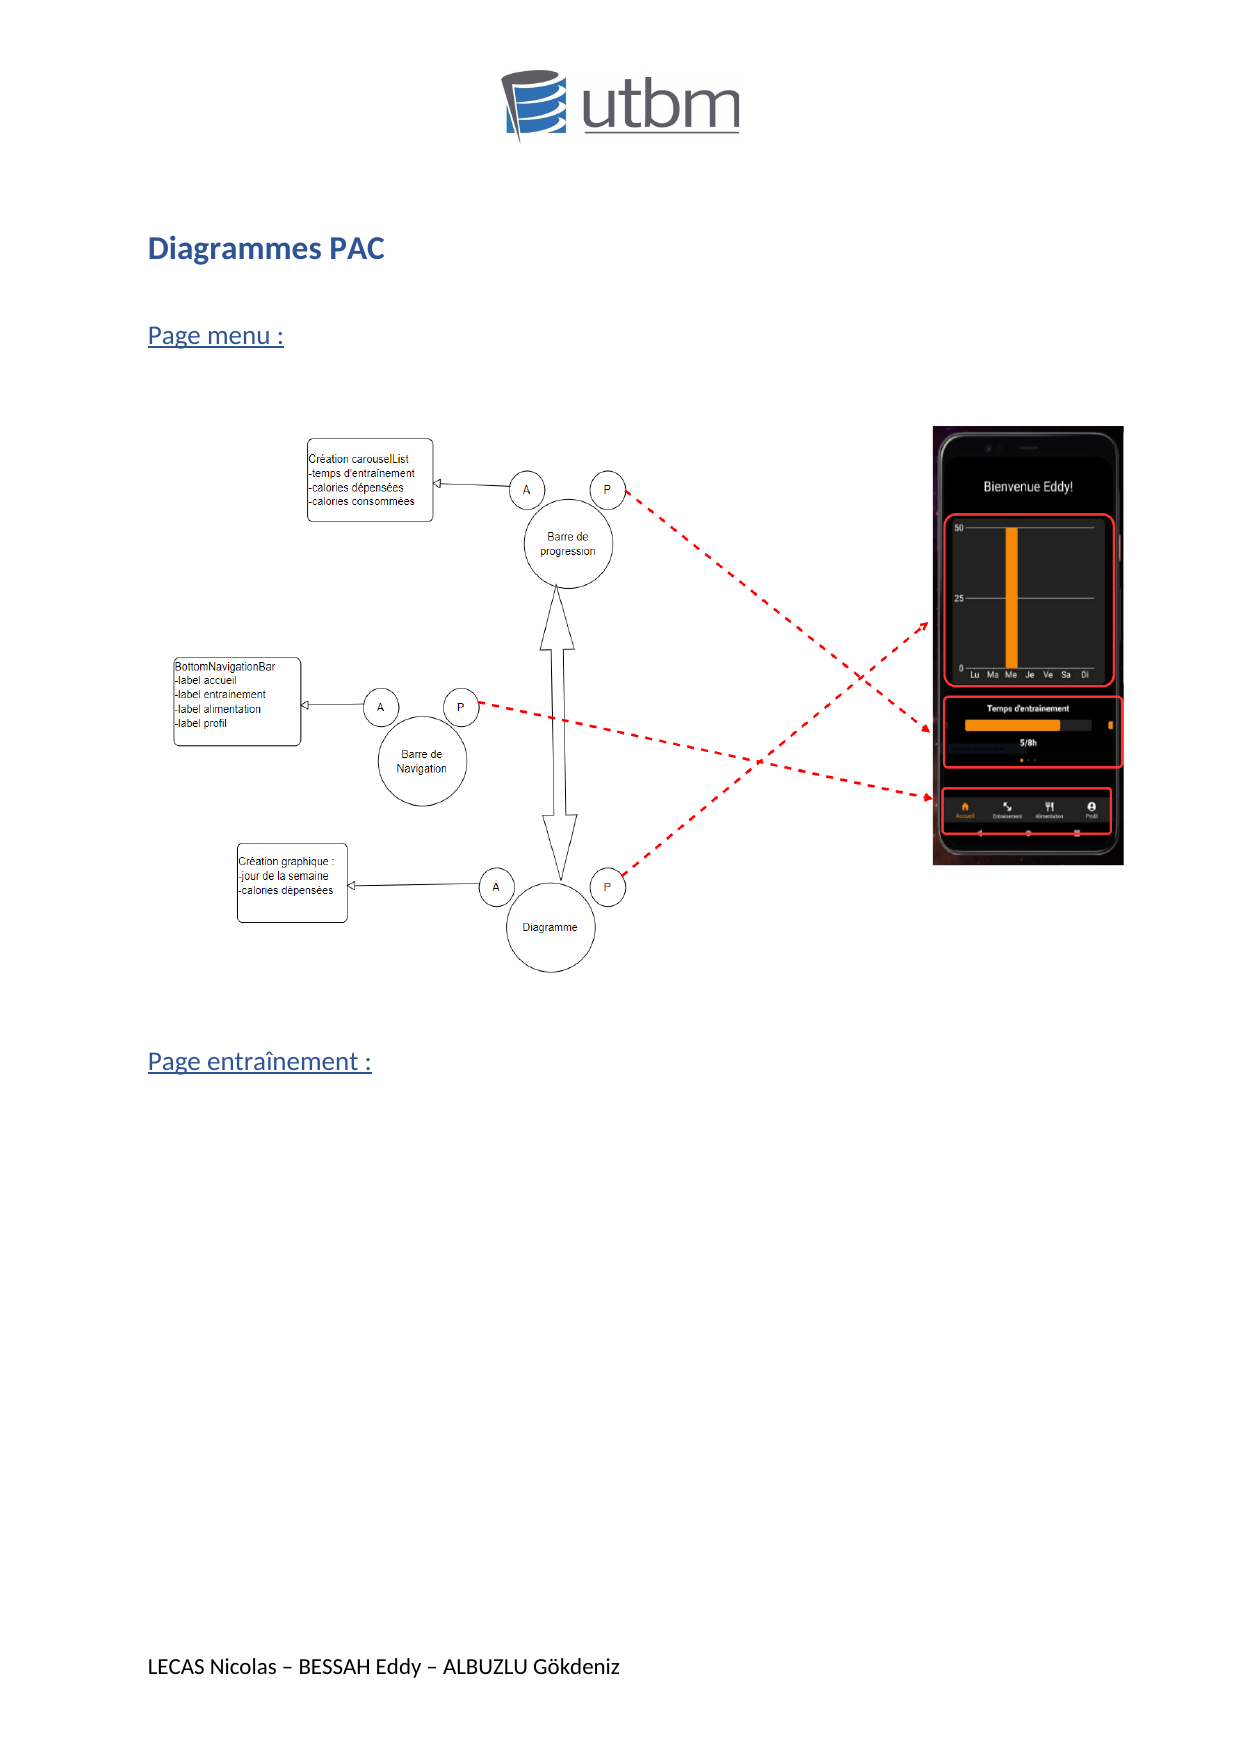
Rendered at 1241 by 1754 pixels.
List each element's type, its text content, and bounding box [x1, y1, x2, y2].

subtitle Diagrammes PAC [148, 227, 1093, 268]
subtitle Page entraînement : [148, 1044, 1093, 1077]
picture [147, 400, 1178, 979]
picture [501, 70, 740, 144]
subtitle Page menu : [148, 318, 1093, 351]
